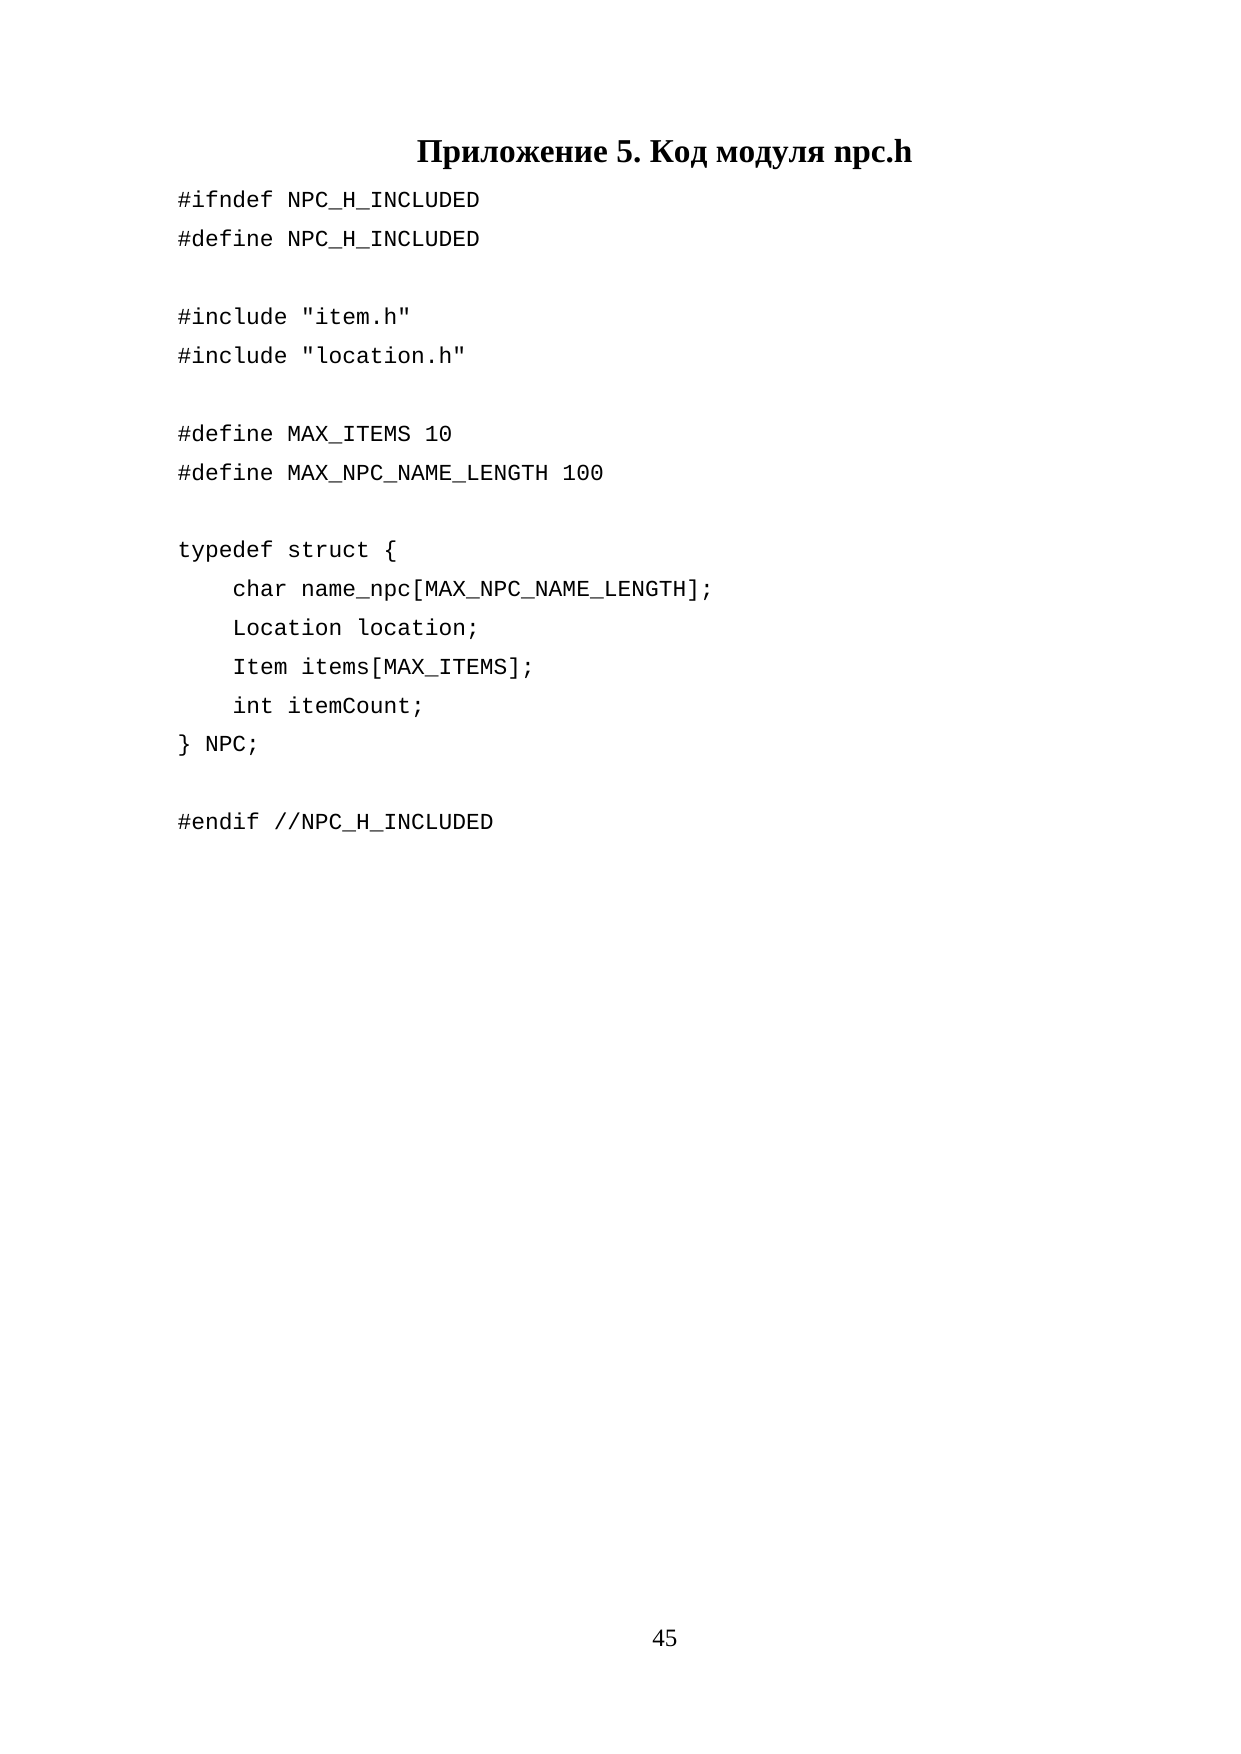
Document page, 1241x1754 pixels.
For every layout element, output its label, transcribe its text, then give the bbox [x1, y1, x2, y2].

text Location location; [177, 616, 1152, 642]
subtitle Приложение 5. Код модуля npc.h [177, 131, 1152, 170]
text #define NPC_H_INCLUDED [177, 228, 1152, 254]
text } NPC; [177, 733, 1152, 759]
text #define MAX_ITEMS 10 [177, 422, 1152, 448]
text int itemCount; [177, 694, 1152, 720]
text typedef struct { [177, 538, 1152, 564]
text #include "item.h" [177, 305, 1152, 331]
text #define MAX_NPC_NAME_LENGTH 100 [177, 461, 1152, 487]
text #include "location.h" [177, 344, 1152, 370]
text #ifndef NPC_H_INCLUDED [177, 189, 1152, 215]
text Item items[MAX_ITEMS]; [177, 655, 1152, 681]
text char name_npc[MAX_NPC_NAME_LENGTH]; [177, 577, 1152, 603]
text #endif //NPC_H_INCLUDED [177, 811, 1152, 836]
